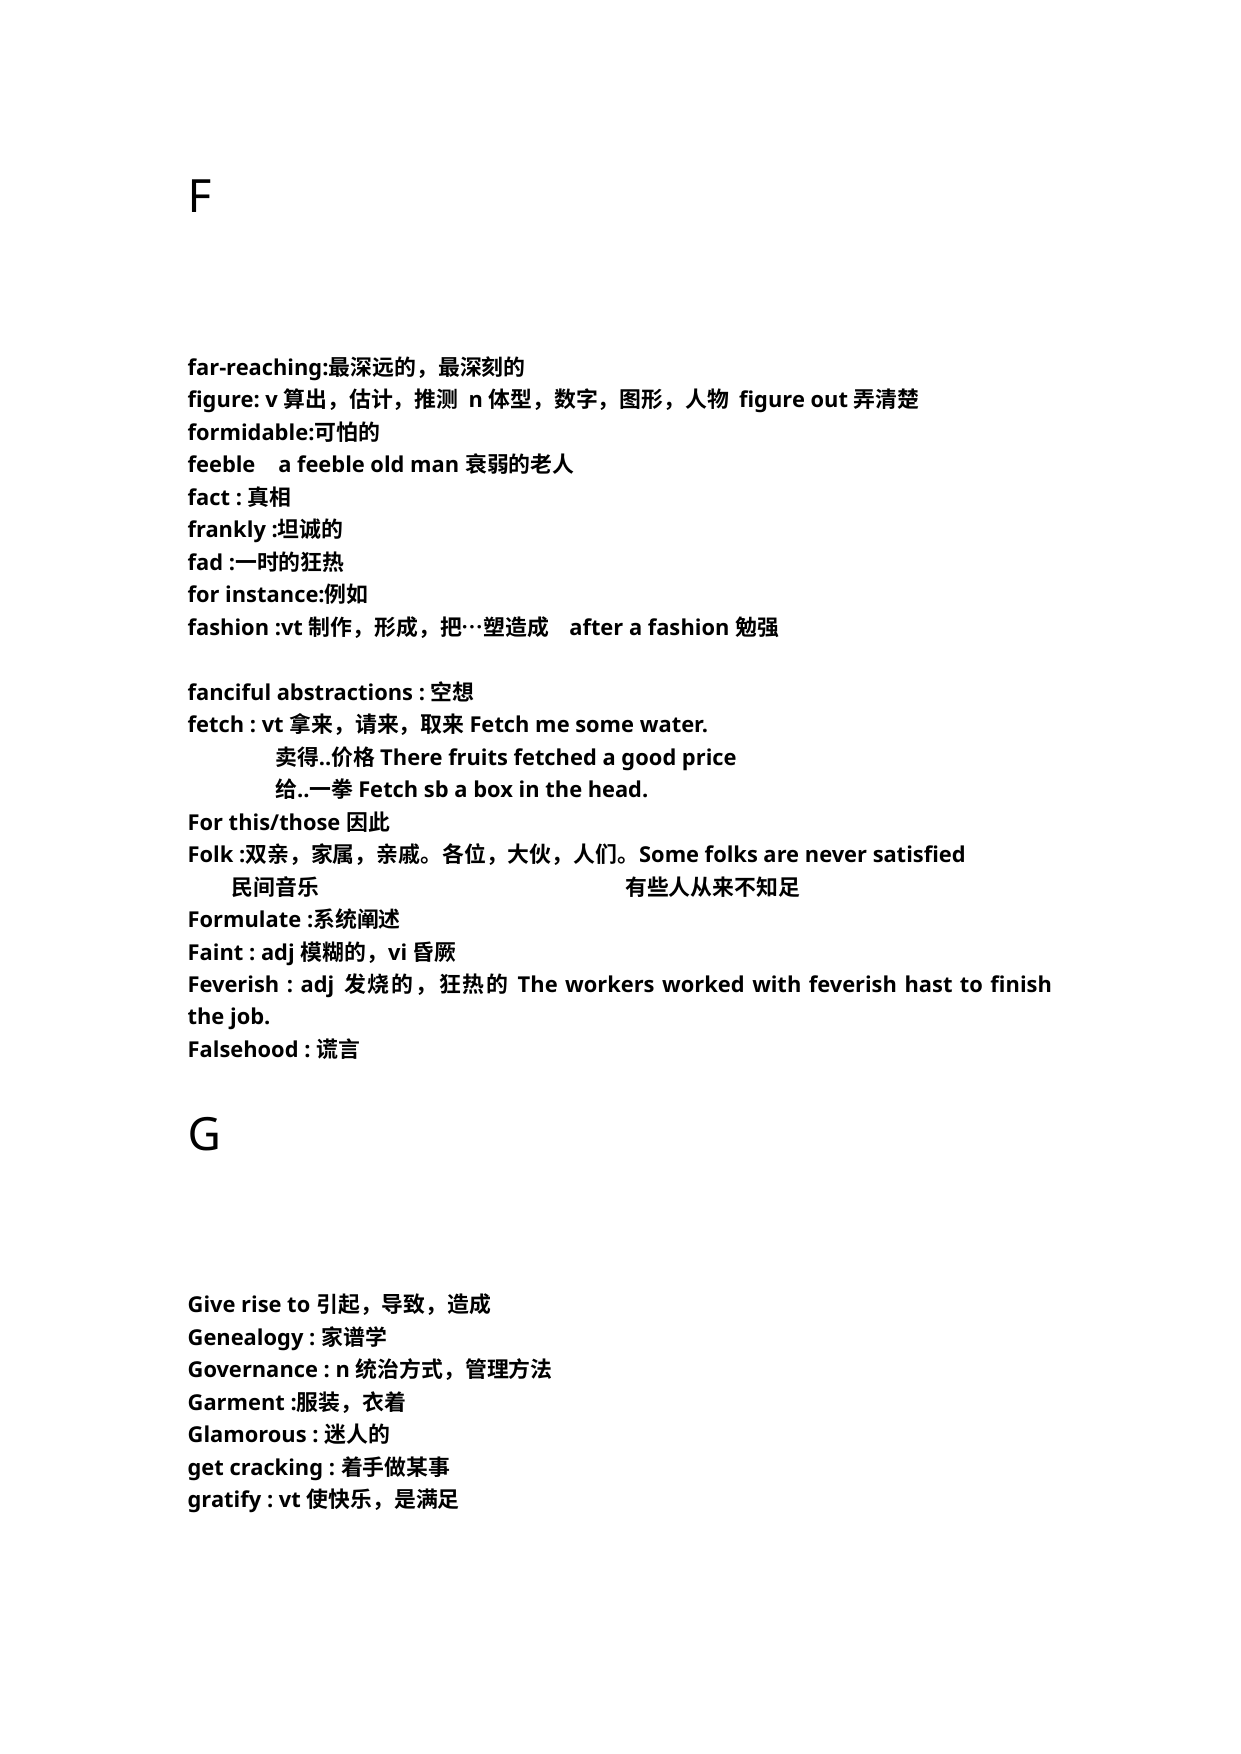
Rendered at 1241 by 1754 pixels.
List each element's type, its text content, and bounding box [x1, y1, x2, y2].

text Glamorous : 迷人的 [187, 1417, 1053, 1449]
text feeble a feeble old man 衰弱的老人 [187, 447, 1053, 479]
subtitle G [187, 1100, 1053, 1165]
text Formulate :系统阐述 [187, 902, 1053, 934]
text fashion :vt 制作，形成，把…塑造成 after a fashion 勉强 [187, 609, 1053, 642]
text 卖得..价格 There fruits fetched a good price 给..一拳 Fetch sb a box in the head. [187, 739, 1053, 804]
text fad :一时的狂热 [187, 544, 1053, 577]
text Governance : n 统治方式，管理方法 [187, 1352, 1053, 1384]
text Genealogy : 家谱学 [187, 1319, 1053, 1352]
text 民间音乐 有些人从来不知足 [187, 869, 1053, 902]
text fanciful abstractions : 空想 [187, 674, 1053, 707]
text gratify : vt 使快乐，是满足 [187, 1482, 1053, 1514]
text far-reaching:最深远的，最深刻的 [187, 349, 1053, 382]
text Feverish : adj 发烧的，狂热的 The workers worked with feverish hast to finish the job. [187, 967, 1053, 1032]
text fact : 真相 [187, 479, 1053, 512]
text formidable:可怕的 [187, 414, 1053, 447]
text For this/those 因此 [187, 804, 1053, 837]
text figure: v 算出，估计，推测 n 体型，数字，图形，人物 figure out 弄清楚 [187, 382, 1053, 414]
text frankly :坦诚的 [187, 512, 1053, 544]
text Give rise to 引起，导致，造成 [187, 1287, 1053, 1319]
text Faint : adj 模糊的，vi 昏厥 [187, 934, 1053, 967]
text Falsehood : 谎言 [187, 1032, 1053, 1064]
text get cracking : 着手做某事 [187, 1449, 1053, 1482]
text Folk :双亲，家属，亲戚。各位，大伙，人们。Some folks are never satisfied [187, 837, 1053, 869]
text for instance:例如 [187, 577, 1053, 609]
subtitle F [187, 162, 1053, 227]
text fetch : vt 拿来，请来，取来 Fetch me some water. [187, 707, 1053, 739]
text Garment :服装，衣着 [187, 1384, 1053, 1417]
